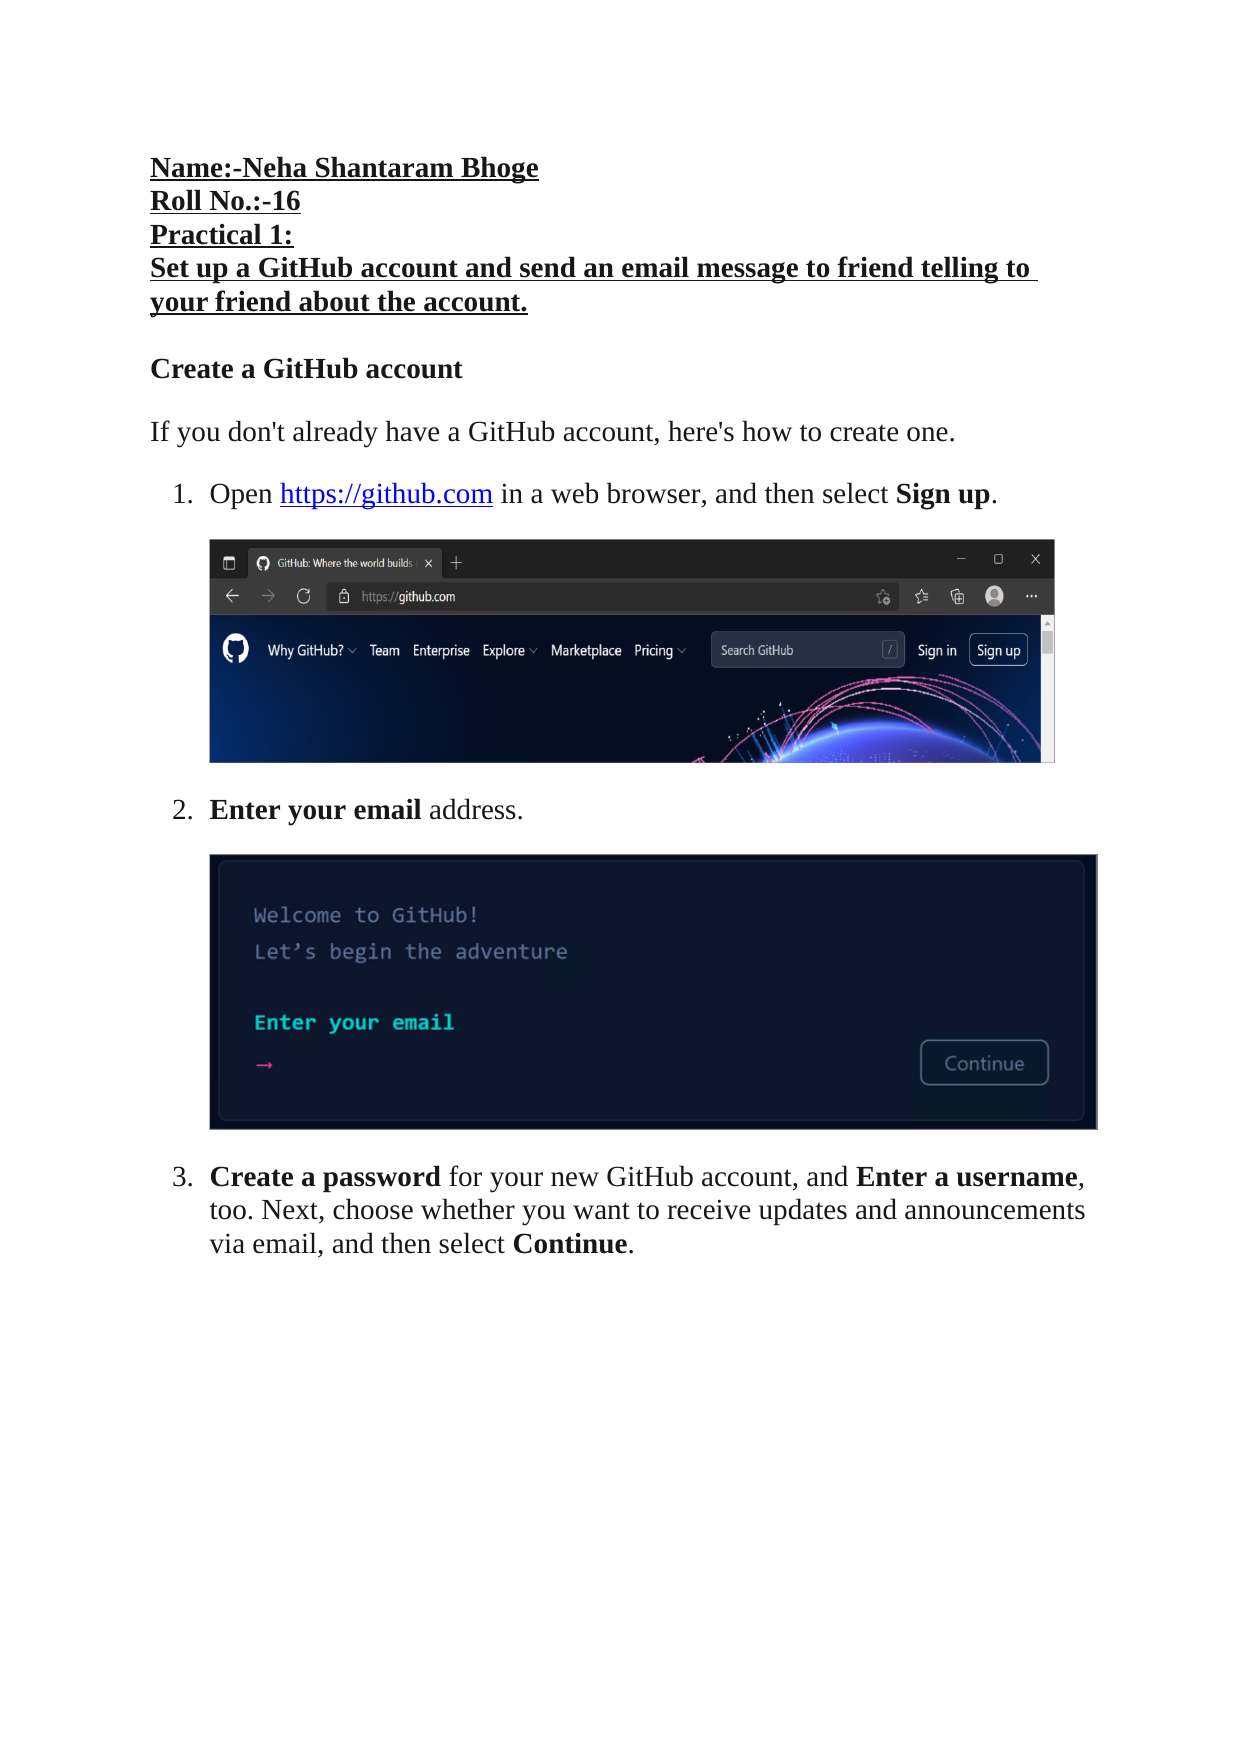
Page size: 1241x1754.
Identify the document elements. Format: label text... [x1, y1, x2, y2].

text Name:-Neha Shantaram Bhoge [150, 150, 1090, 183]
list Open https://github.com in a web browser, and then select Sign up. [172, 477, 1090, 510]
text Practical 1: [150, 217, 1090, 251]
picture [209, 854, 1098, 1130]
picture [209, 539, 1055, 763]
text If you don't already have a GitHub account, here's how to create one. [150, 414, 1090, 447]
list Enter your email address. [172, 792, 1090, 826]
text Roll No.:-16 [150, 183, 1090, 217]
text Set up a GitHub account and send an email message to friend telling to your friend about the account. [150, 251, 1090, 318]
text Create a GitHub account [150, 351, 1090, 385]
list Create a password for your new GitHub account, and Enter a username, too. Next, choose whether you want to receive updates and announcements via email, and then select Continue. [172, 1159, 1090, 1259]
